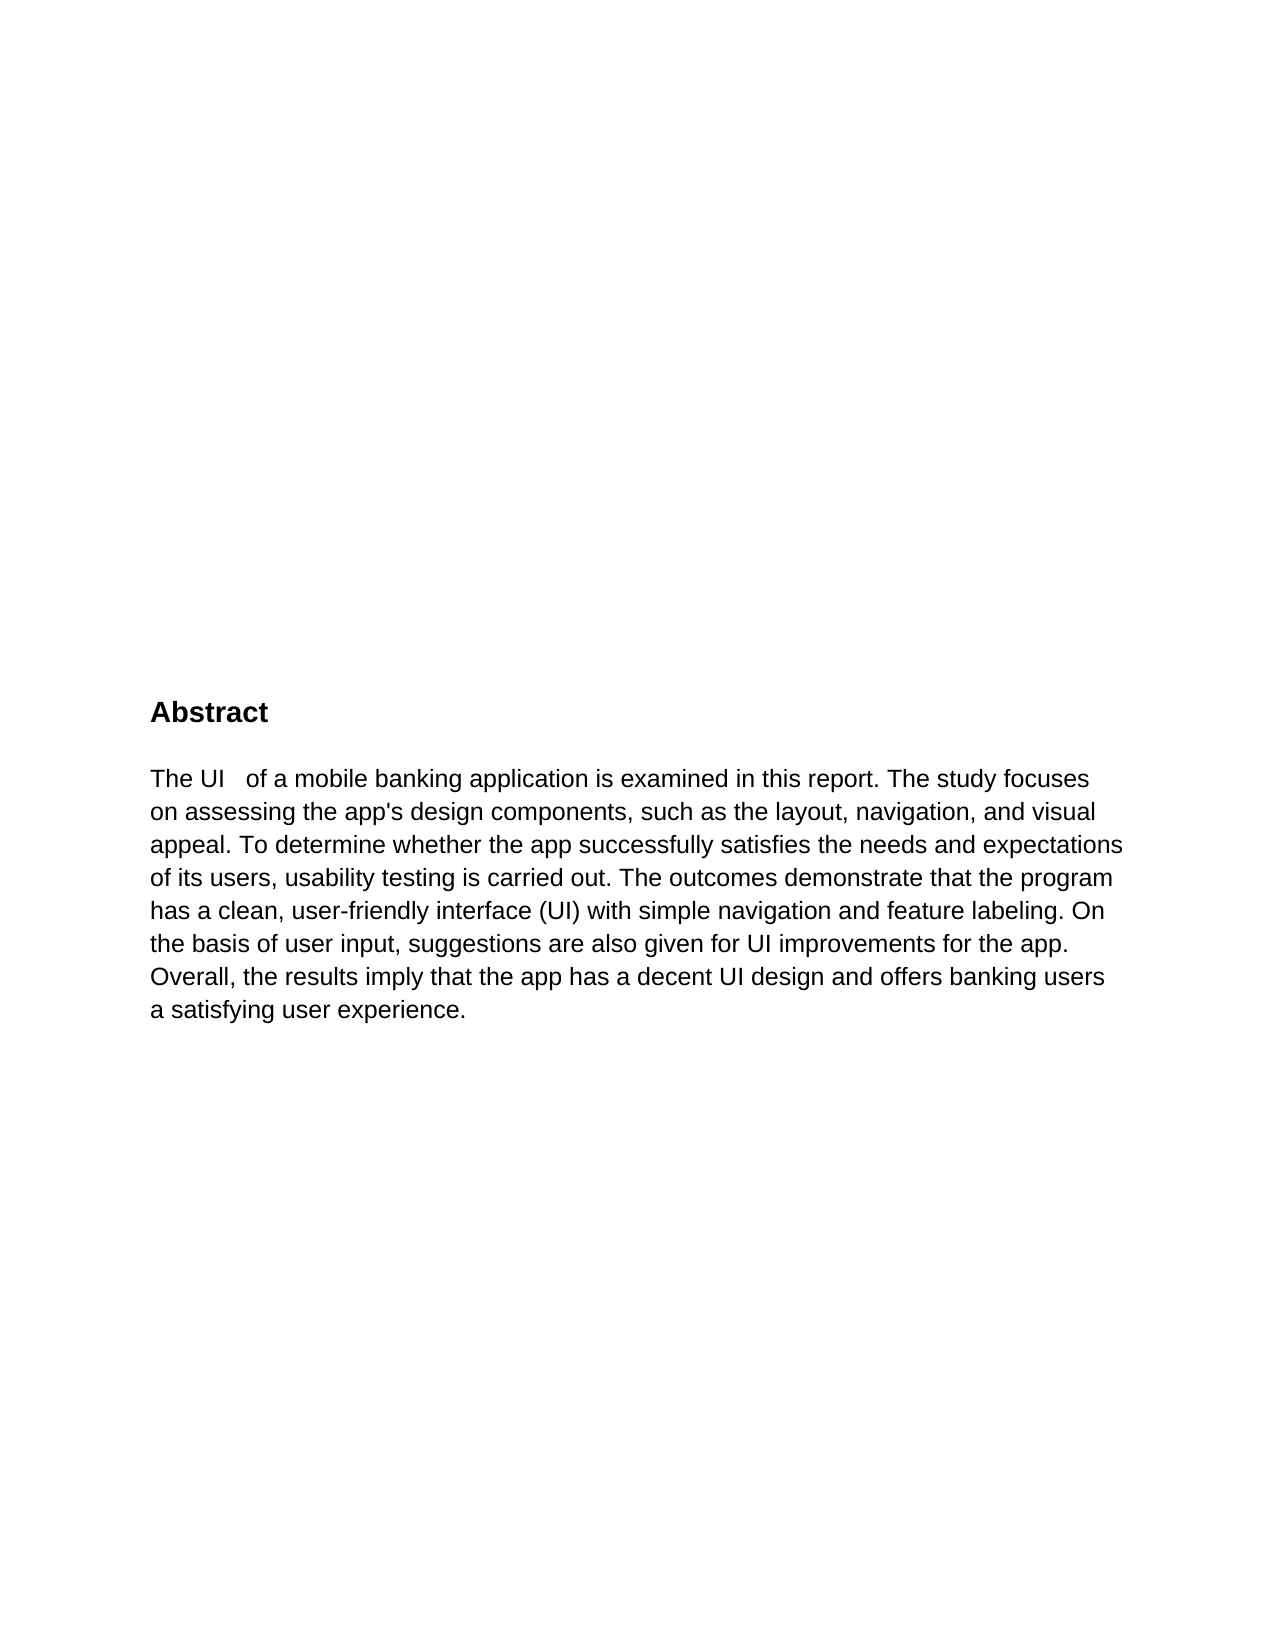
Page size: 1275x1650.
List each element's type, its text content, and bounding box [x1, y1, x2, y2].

text The UI of a mobile banking application is examined in this report. The study focuses on assessing the app's design components, such as the layout, navigation, and visual appeal. To determine whether the app successfully satisfies the needs and expectations of its users, usability testing is carried out. The outcomes demonstrate that the program has a clean, user-friendly interface (UI) with simple navigation and feature labeling. On the basis of user input, suggestions are also given for UI improvements for the app. Overall, the results imply that the app has a decent UI design and offers banking users a satisfying user experience. [150, 733, 1125, 1024]
text Abstract [150, 663, 1125, 728]
